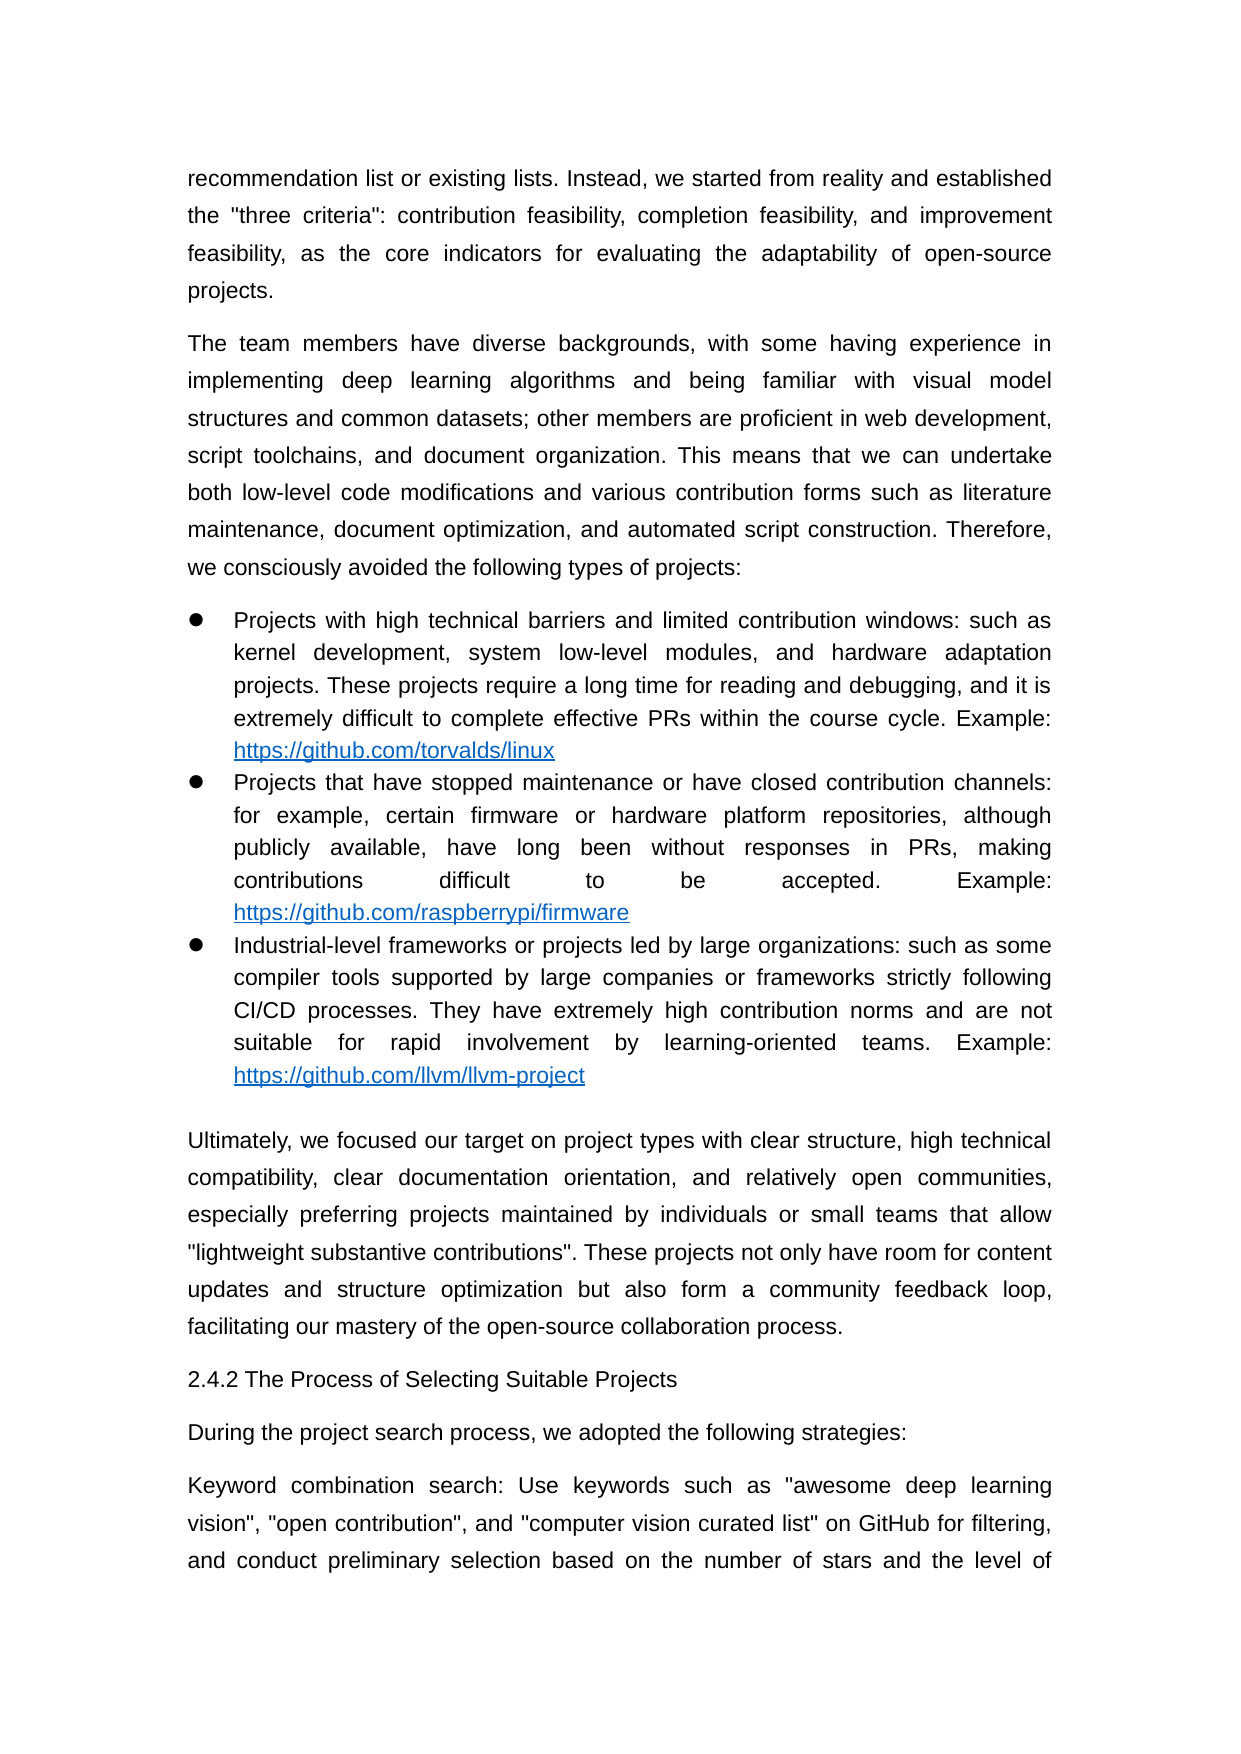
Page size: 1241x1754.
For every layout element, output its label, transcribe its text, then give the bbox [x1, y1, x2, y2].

text The team members have diverse backgrounds, with some having experience in implementing deep learning algorithms and being familiar with visual model structures and common datasets; other members are proficient in web development, script toolchains, and document organization. This means that we can undertake both low-level code modifications and various contribution forms such as literature maintenance, document optimization, and automated script construction. Therefore, we consciously avoided the following types of projects: [187, 327, 1053, 583]
text During the project search process, we adopted the following strategies: [187, 1416, 1053, 1449]
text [187, 1469, 1053, 1576]
text Ultimately, we focused our target on project types with clear structure, high technical compatibility, clear documentation orientation, and relatively open communities, especially preferring projects maintained by individuals or small teams that allow "lightweight substantive contributions". These projects not only have room for content updates and structure optimization but also form a community feedback loop, facilitating our mastery of the open-source collaboration process. [187, 1124, 1053, 1343]
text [187, 162, 1053, 306]
list Projects with high technical barriers and limited contribution windows: such as kernel development, system low-level modules, and hardware adaptation projects. These projects require a long time for reading and debugging, and it is extremely difficult to complete effective PRs within the course cycle. Example: https://github.com/torvalds/linux [187, 604, 1053, 766]
list Projects that have stopped maintenance or have closed contribution channels: for example, certain firmware or hardware platform repositories, although publicly available, have long been without responses in PRs, making contributions difficult to be accepted. Example: https://github.com/raspberrypi/firmware [187, 766, 1053, 929]
list Industrial-level frameworks or projects led by large organizations: such as some compiler tools supported by large companies or frameworks strictly following CI/CD processes. They have extremely high contribution norms and are not suitable for rapid involvement by learning-oriented teams. Example: https://github.com/llvm/llvm-project [187, 929, 1053, 1091]
text 2.4.2 The Process of Selecting Suitable Projects [187, 1363, 1053, 1396]
